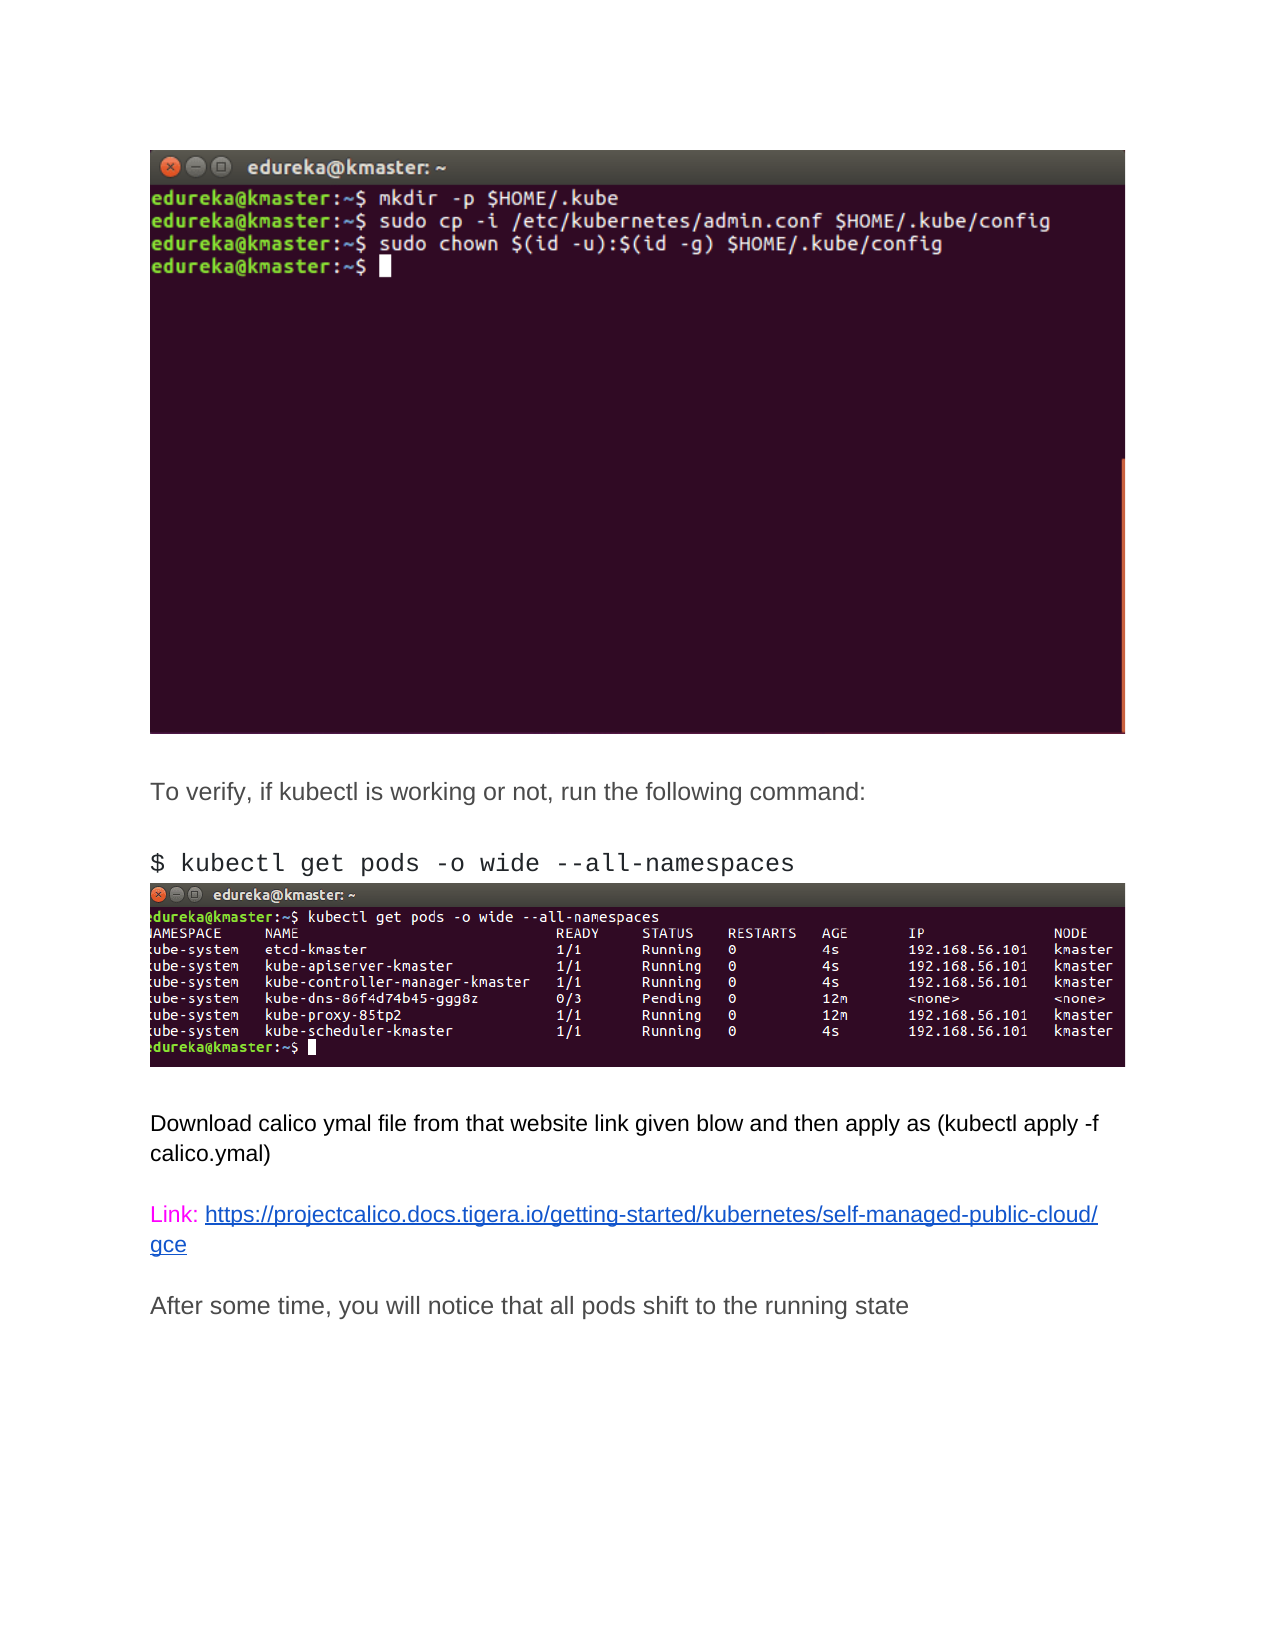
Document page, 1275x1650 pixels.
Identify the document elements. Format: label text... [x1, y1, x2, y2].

text To verify, if kubectl is working or not, run the following command: [150, 777, 1125, 806]
picture [150, 883, 1125, 1067]
picture [150, 150, 1125, 734]
text Link: https://projectcalico.docs.tigera.io/getting-started/kubernetes/self-managed-public-cloud/gce [150, 1201, 1125, 1257]
text Download calico ymal file from that website link given blow and then apply as (kubectl apply -f calico.ymal) [150, 1110, 1125, 1166]
text After some time, you will notice that all pods shift to the running state [150, 1291, 1125, 1320]
text $ kubectl get pods -o wide --all-namespaces [150, 851, 1125, 879]
